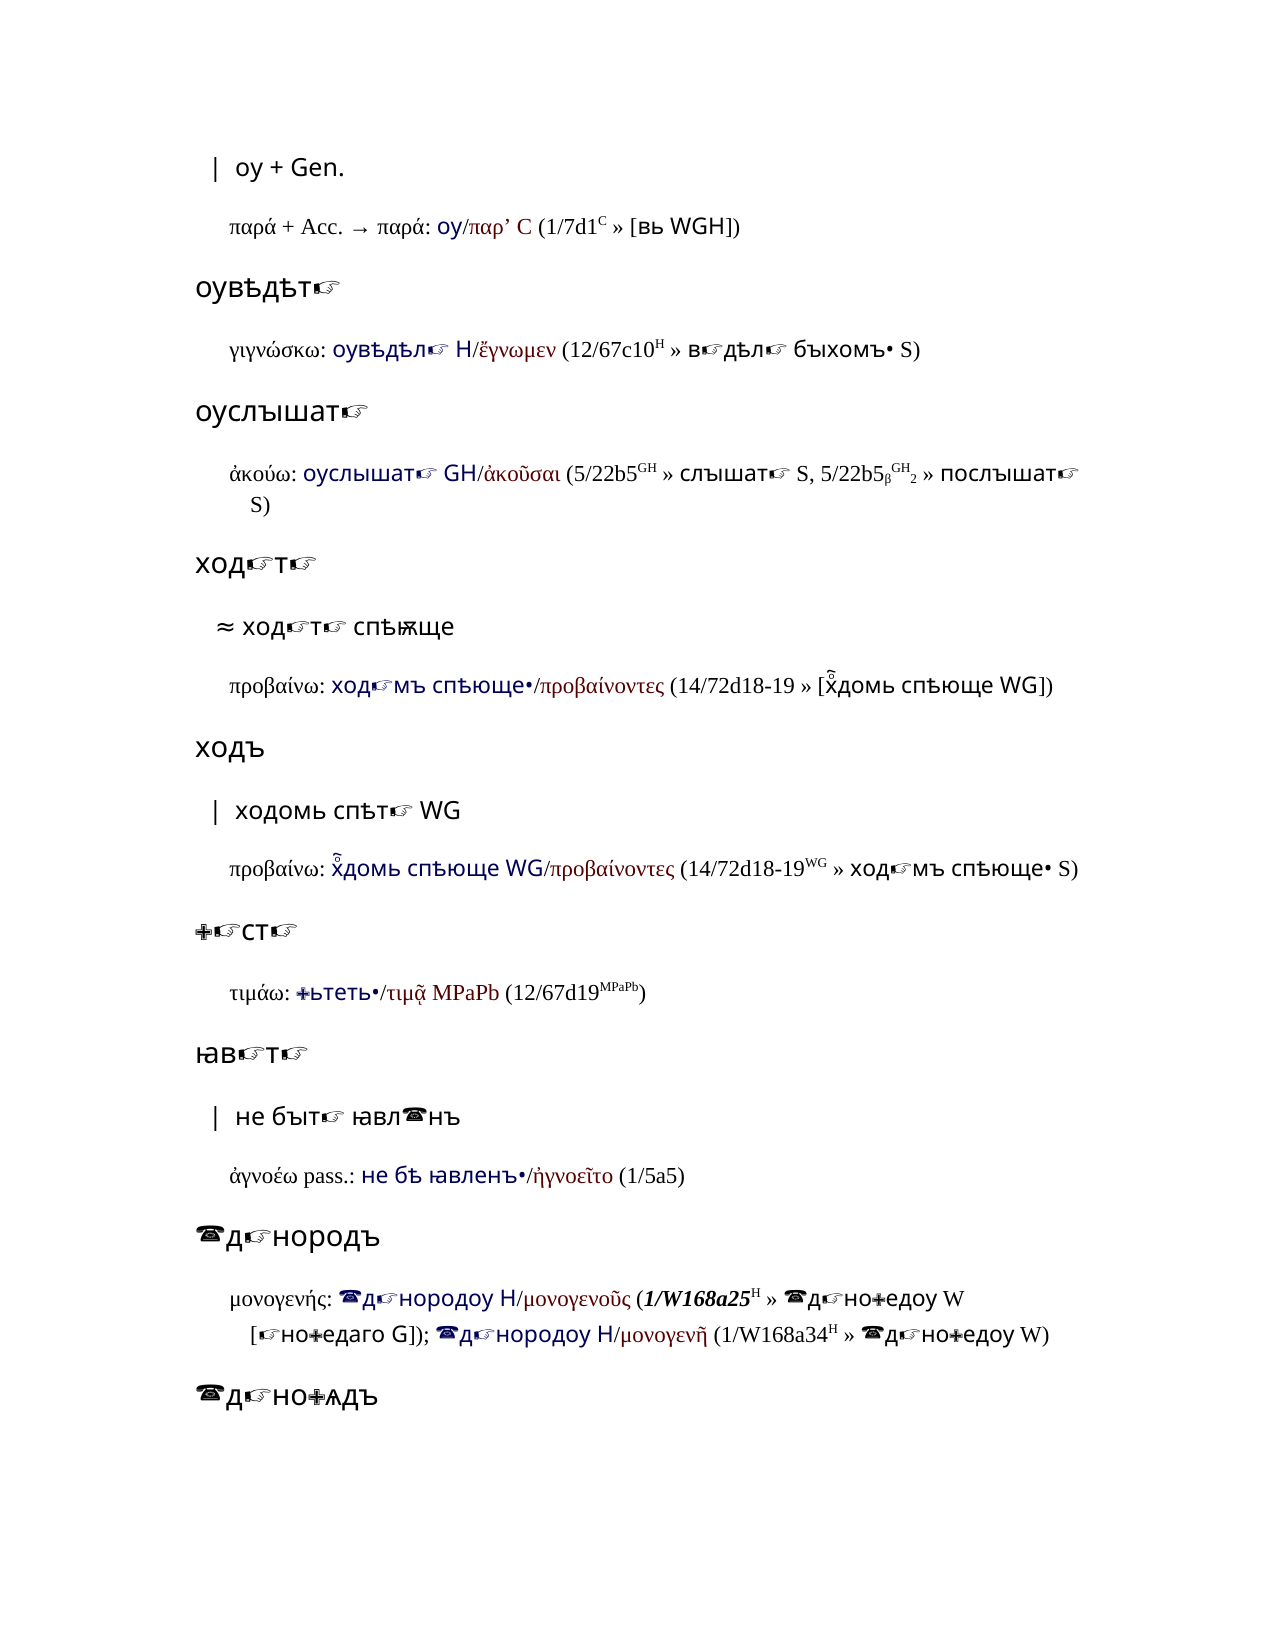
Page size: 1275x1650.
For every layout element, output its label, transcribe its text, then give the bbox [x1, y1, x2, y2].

text ходт [187, 543, 1087, 582]
text τιμάω: ьтеть•/τιμᾷ MPaPb (12/67d19MPaPb) [229, 976, 1087, 1007]
text προβαίνω: ходмъ спѣюще•/προβαίνοντες (14/72d18-19 » [хⷪ҇домь спѣюще WG]) [229, 669, 1087, 700]
text ἀκούω: оуслышат GH/ἀκοῦσαι (5/22b5GH » слꙑшат S, 5/22b5βGH2 » послꙑшат S) [229, 456, 1087, 518]
text ꙗвт [187, 1032, 1087, 1072]
text ≈ ходт спѣѭще [187, 609, 1087, 643]
text προβαίνω: хⷪ҇домь спѣюще WG/προβαίνοντες (14/72d18-19WG » ходмъ спѣюще• S) [229, 852, 1087, 883]
text | ходомь спѣт WG [187, 792, 1087, 826]
text παρά + Acc. → παρά: оу/παρ’ C (1/7d1C » [вь WGH]) [229, 210, 1087, 241]
text γιγνώσκω: оувѣдѣл H/ἔγνωμεν (12/67c10H » вдѣл бꙑхомъ• S) [229, 333, 1087, 364]
text ѹвѣдѣт [187, 267, 1087, 306]
text | оу + Gen. [187, 150, 1087, 184]
text днородъ [187, 1216, 1087, 1255]
text | не бꙑт ꙗвлнъ [187, 1099, 1087, 1133]
text дноѧдъ [187, 1375, 1087, 1414]
text ст [187, 909, 1087, 949]
text ходъ [187, 726, 1087, 766]
text ἀγνοέω pass.: не бѣ ꙗвленъ•/ἠγνοεῖτο (1/5a5) [229, 1159, 1087, 1190]
text μονογενής: днородоу H/μονογενοῦς (1/W168a25H » дноедоу W [ноедаго G]); днородоу H/μονογενῆ (1/W168a34H » дноедоу W) [229, 1282, 1087, 1349]
text ѹслꙑшат [187, 390, 1087, 430]
